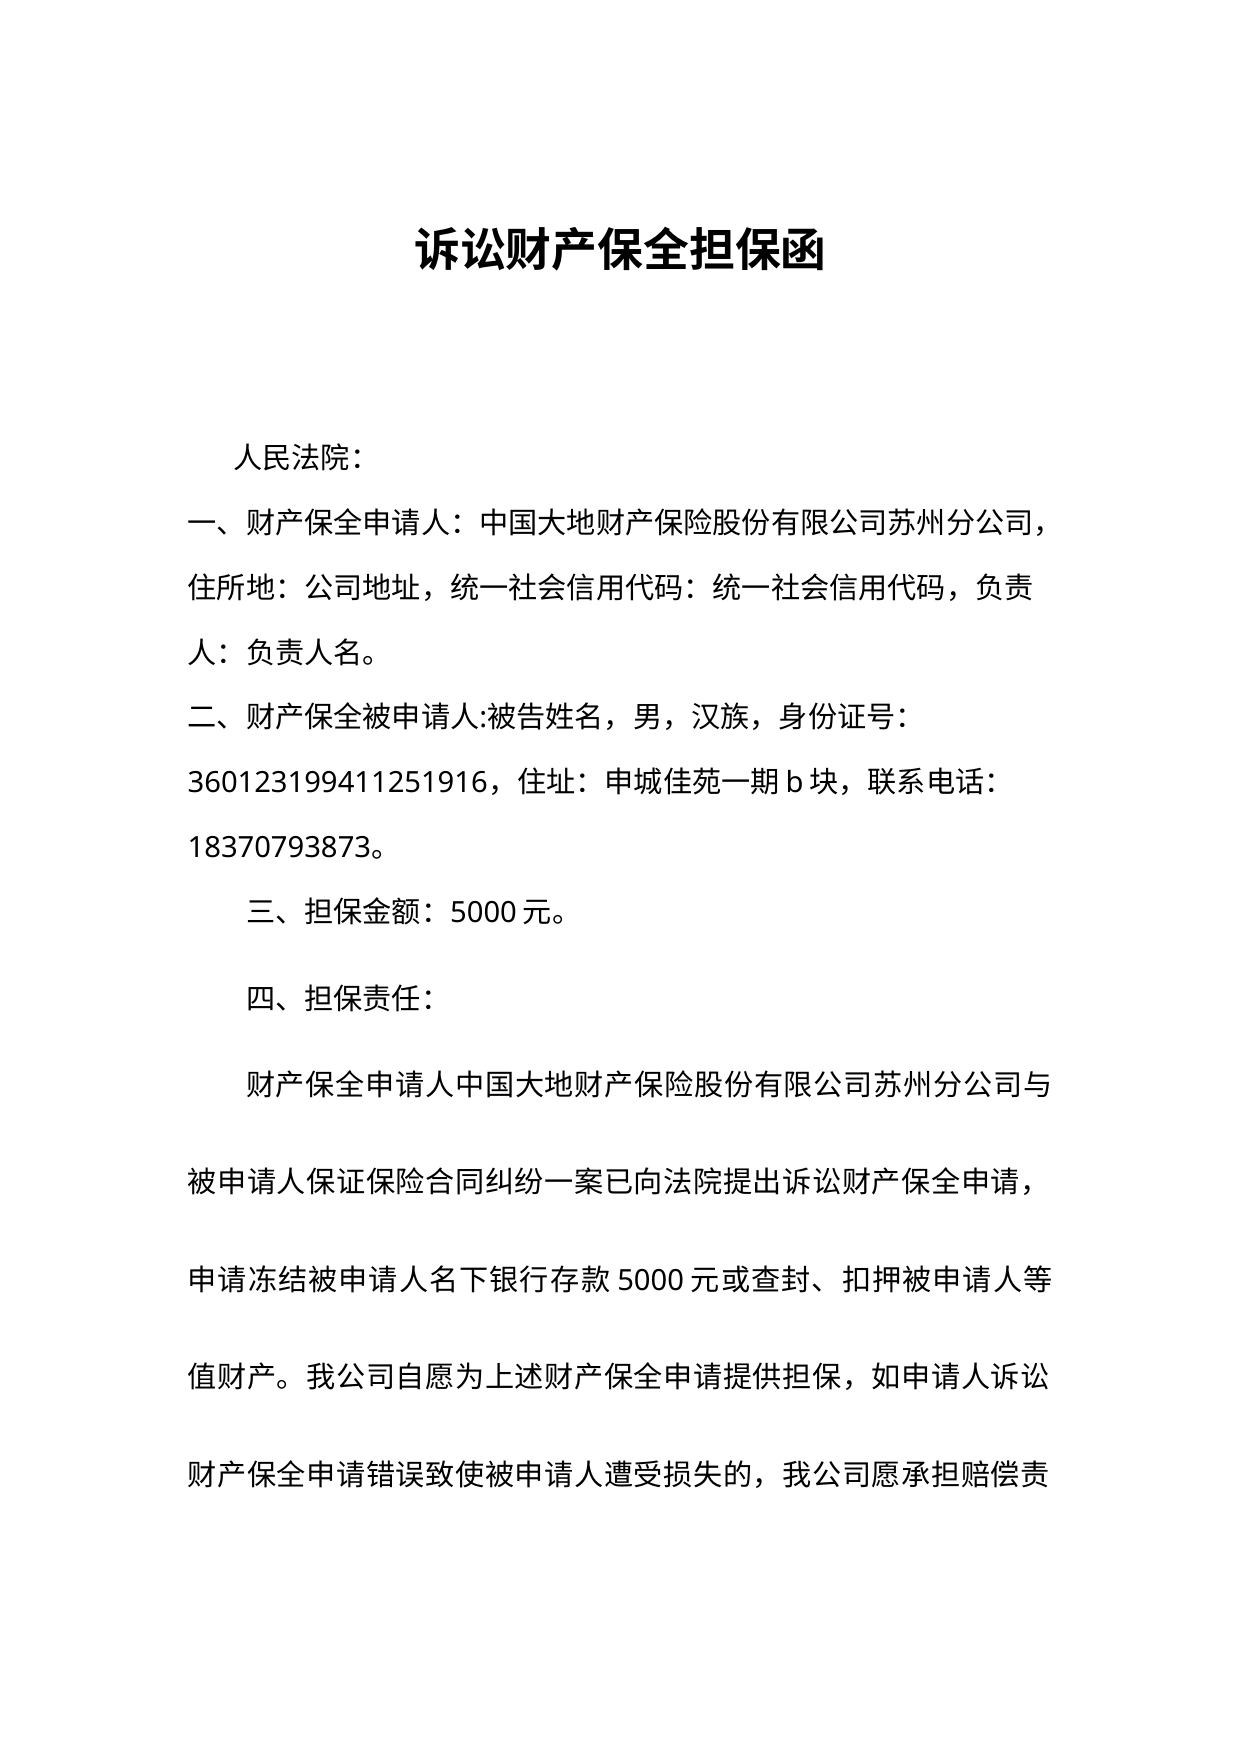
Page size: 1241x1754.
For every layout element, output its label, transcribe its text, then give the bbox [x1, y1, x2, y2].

text 人民法院： [187, 423, 1053, 488]
text 一、财产保全申请人：中国大地财产保险股份有限公司苏州分公司，住所地：公司地址，统一社会信用代码：统一社会信用代码，负责人：负责人名。 [187, 488, 1053, 683]
text 三、担保金额：5000元。 [187, 878, 1053, 943]
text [187, 1050, 1053, 1505]
text 二、财产保全被申请人:被告姓名，男，汉族，身份证号：360123199411251916，住址：申城佳苑一期b块，联系电话：18370793873。 [187, 683, 1053, 878]
text 四、担保责任： [187, 964, 1053, 1029]
subtitle 诉讼财产保全担保函 [187, 197, 1053, 295]
